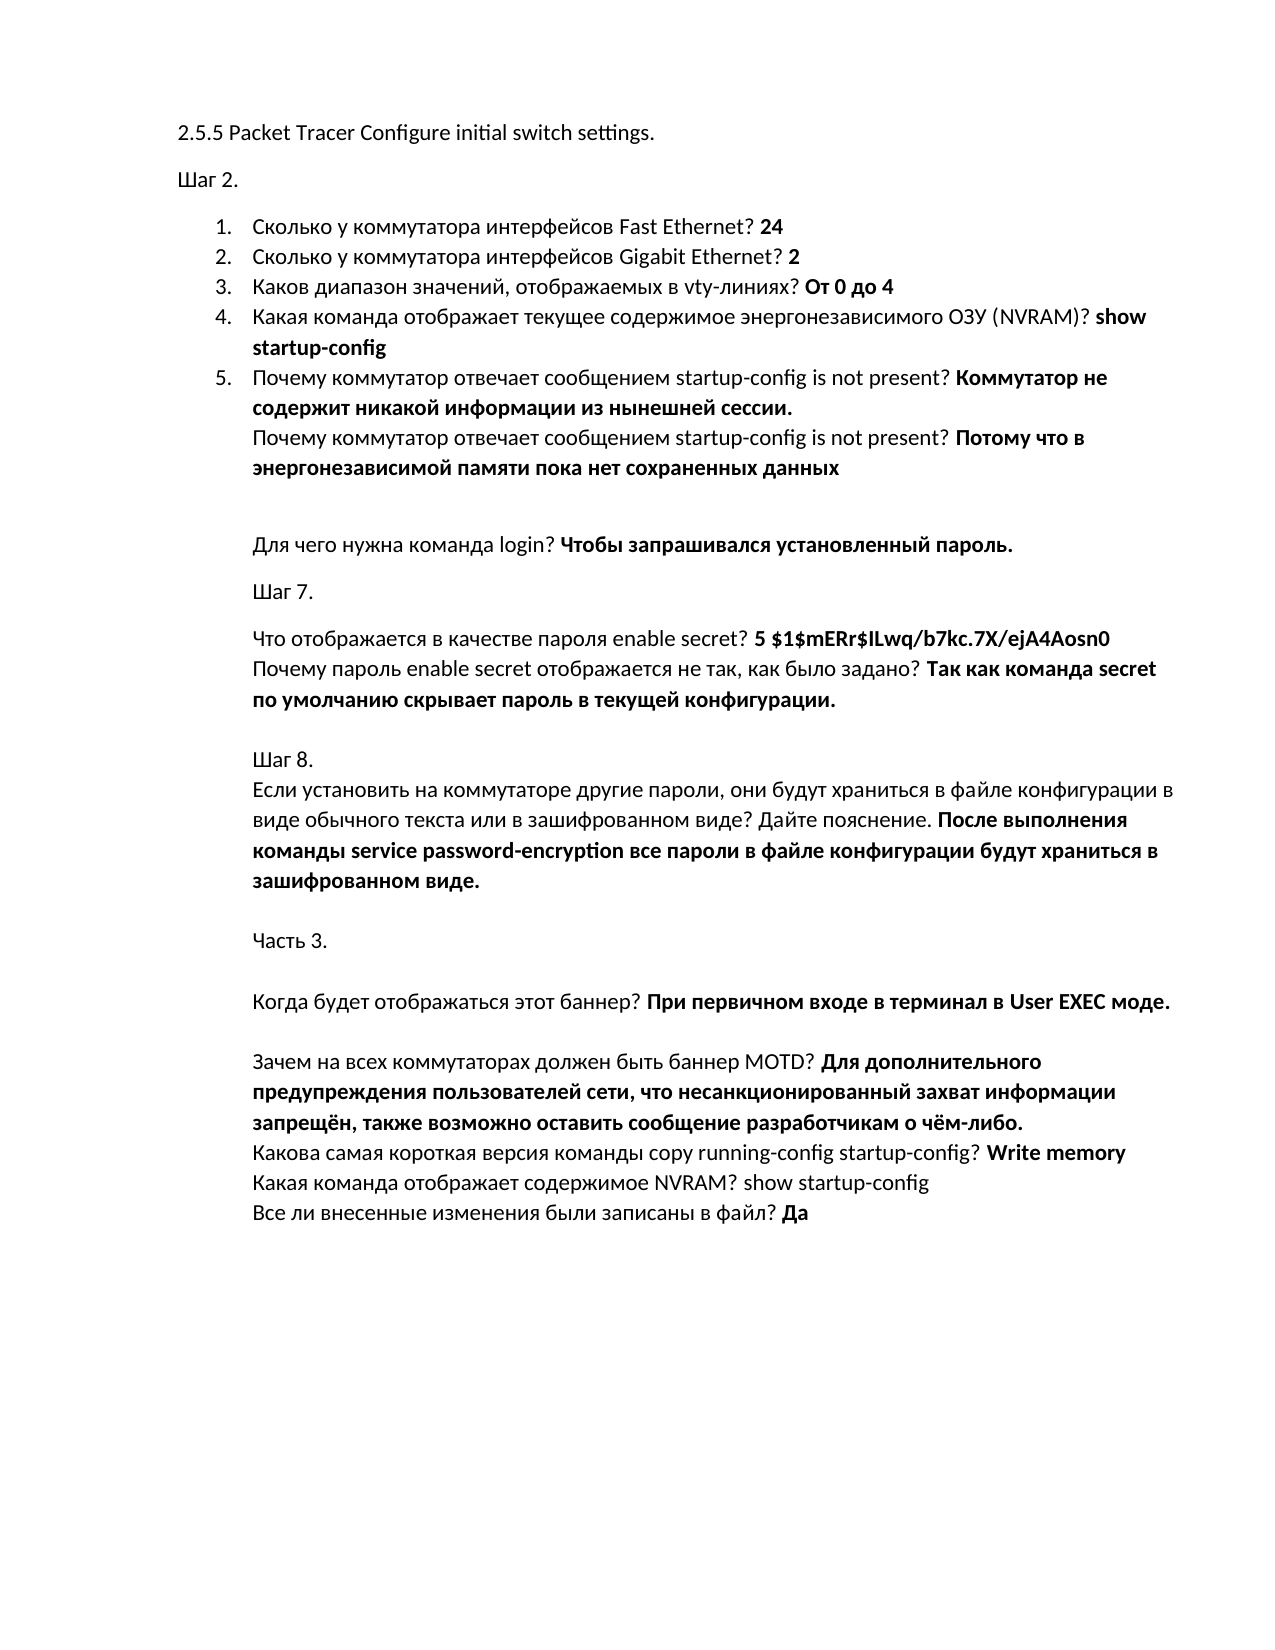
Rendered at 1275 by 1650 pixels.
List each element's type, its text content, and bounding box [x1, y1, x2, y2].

list Шаг 8. [252, 745, 1186, 773]
list Почему коммутатор отвечает сообщением startup-config is not present? Коммутатор не содержит никакой информации из нынешней сессии. [215, 363, 1186, 421]
list Каков диапазон значений, отображаемых в vty-линиях? От 0 до 4 [215, 272, 1186, 300]
text Шаг 7. [177, 577, 1186, 606]
list Часть 3. [252, 926, 1186, 954]
list Какова самая короткая версия команды copy running-config startup-config? Write memory [252, 1138, 1186, 1166]
list Почему пароль enable secret отображается не так, как было задано? Так как команда secret по умолчанию скрывает пароль в текущей конфигурации. [252, 654, 1186, 713]
list Что отображается в качестве пароля enable secret? 5 $1$mERr$ILwq/b7kc.7X/ejA4Aosn0 [252, 624, 1186, 652]
text Для чего нужна команда login? Чтобы запрашивался установленный пароль. [177, 531, 1186, 559]
text 2.5.5 Packet Tracer Configure initial switch settings. [177, 118, 1186, 146]
list Если установить на коммутаторе другие пароли, они будут храниться в файле конфигурации в виде обычного текста или в зашифрованном виде? Дайте пояснение. После выполнения команды service password-encryption все пароли в файле конфигурации будут храниться в зашифрованном виде. [252, 775, 1186, 894]
list Почему коммутатор отвечает сообщением startup-config is not present? Потому что в энергонезависимой памяти пока нет сохраненных данных [252, 423, 1186, 482]
list Какая команда отображает текущее содержимое энергонезависимого ОЗУ (NVRAM)? show startup-config [215, 302, 1186, 361]
list Зачем на всех коммутаторах должен быть баннер MOTD? Для дополнительного предупреждения пользователей сети, что несанкционированный захват информации запрещён, также возможно оставить сообщение разработчикам о чём-либо. [252, 1047, 1186, 1136]
list Когда будет отображаться этот баннер? При первичном входе в терминал в User EXEC моде. [252, 987, 1186, 1015]
list Все ли внесенные изменения были записаны в файл? Да [252, 1198, 1186, 1226]
list Какая команда отображает содержимое NVRAM? show startup-config [252, 1168, 1186, 1196]
list Сколько у коммутатора интерфейсов Fast Ethernet? 24 [215, 212, 1186, 240]
text Шаг 2. [177, 165, 1186, 193]
list Сколько у коммутатора интерфейсов Gigabit Ethernet? 2 [215, 242, 1186, 270]
